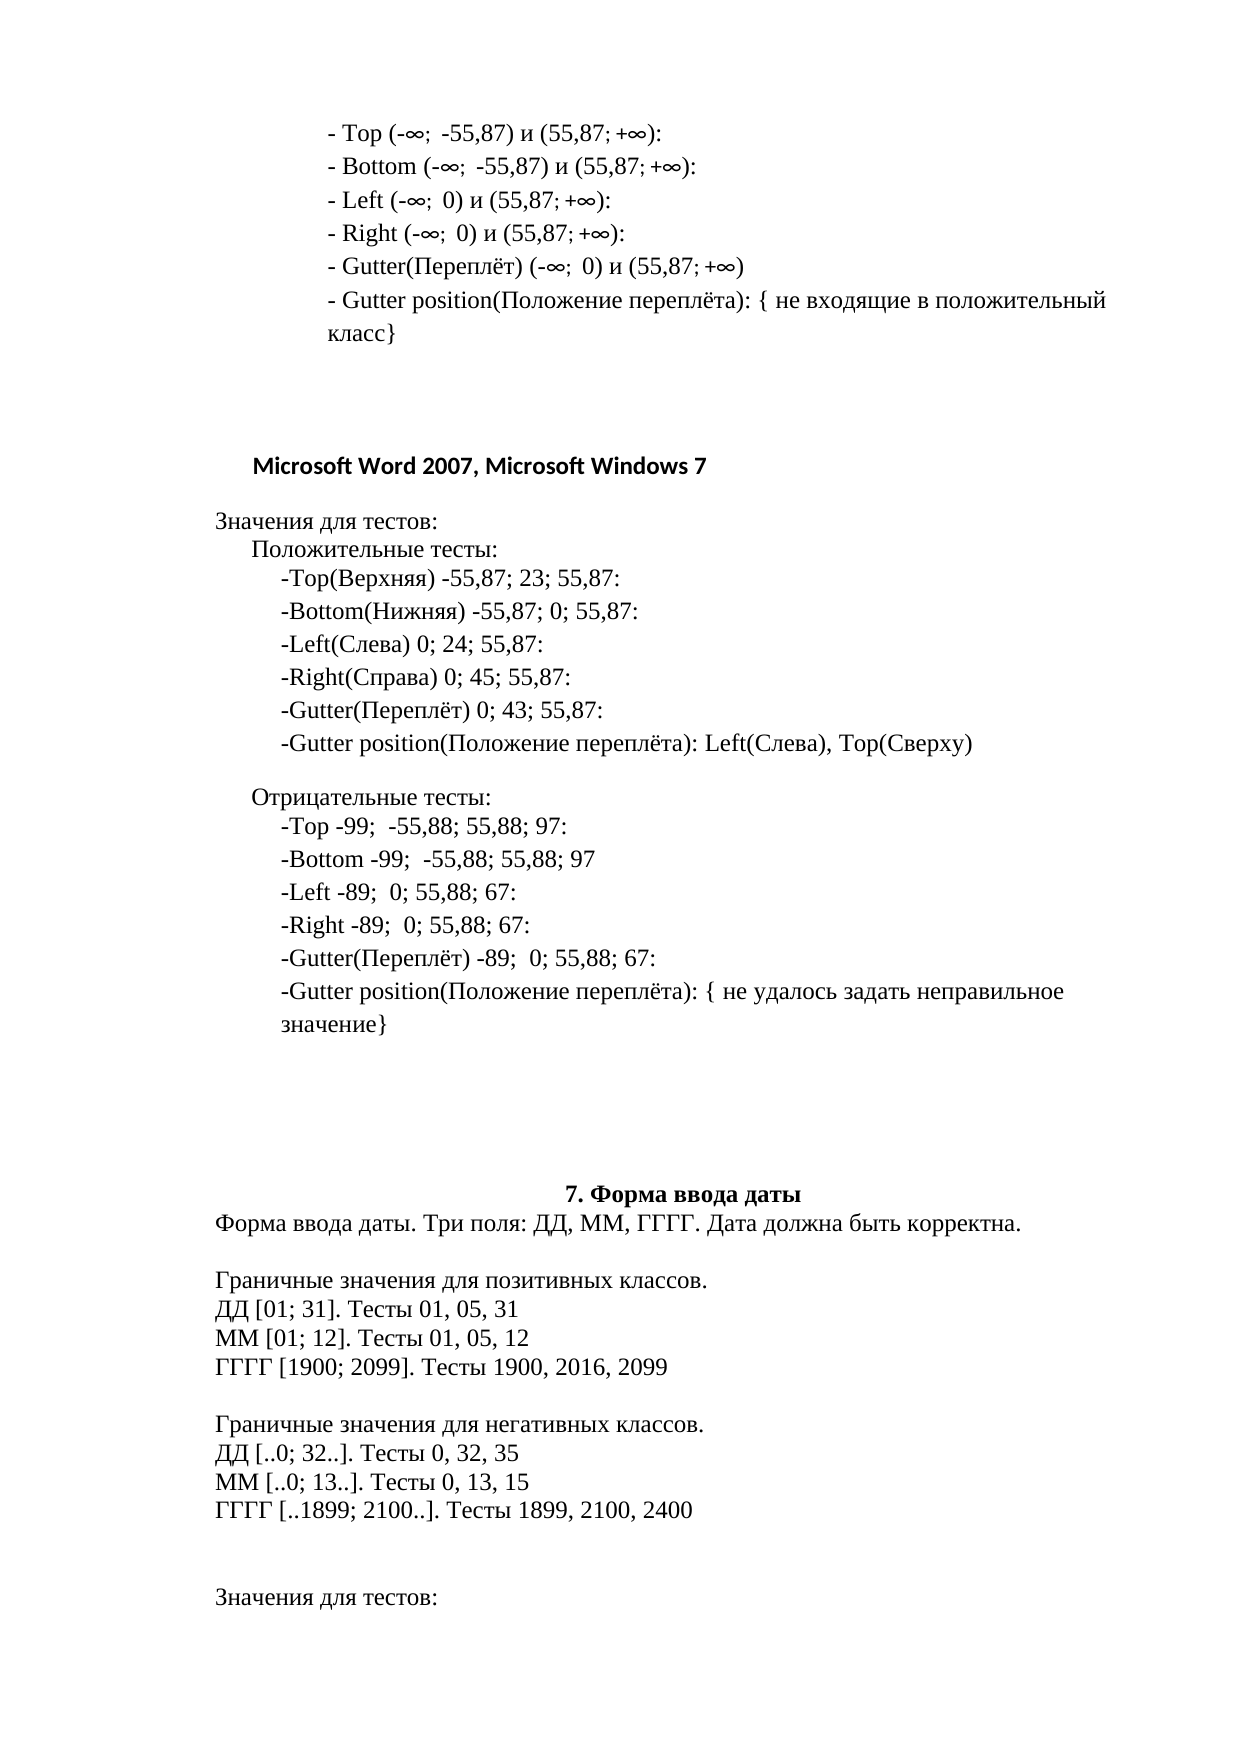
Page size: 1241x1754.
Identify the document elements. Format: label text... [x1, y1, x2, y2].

text Граничные значения для негативных классов. [215, 1409, 1152, 1438]
list -Top -99; -55,88; 55,88; 97: [281, 811, 1152, 840]
text Граничные значения для позитивных классов. [215, 1266, 1152, 1294]
text ДД [01; 31]. Тесты 01, 05, 31 [215, 1294, 1152, 1323]
list -Right -89; 0; 55,88; 67: [281, 910, 1152, 939]
text Значения для тестов: [177, 1582, 1152, 1611]
list -Left(Слева) 0; 24; 55,87: [281, 629, 1152, 658]
list -Bottom(Нижняя) -55,87; 0; 55,87: [281, 596, 1152, 625]
list - Left (-∞; 0) и (55,87; +∞): [327, 185, 1152, 214]
text ГГГГ [1900; 2099]. Тесты 1900, 2016, 2099 [215, 1352, 1152, 1381]
list - Right (-∞; 0) и (55,87; +∞): [327, 218, 1152, 247]
list -Top(Верхняя) -55,87; 23; 55,87: [281, 563, 1152, 592]
list -Gutter(Переплёт) 0; 43; 55,87: [281, 695, 1152, 724]
text Положительные тесты: [177, 534, 1152, 563]
text MM [01; 12]. Тесты 01, 05, 12 [215, 1323, 1152, 1352]
list - Gutter(Переплёт) (-∞; 0) и (55,87; +∞) [327, 251, 1152, 281]
text Форма ввода даты. Три поля: ДД, ММ, ГГГГ. Дата должна быть корректна. [215, 1208, 1152, 1237]
list -Bottom -99; -55,88; 55,88; 97 [281, 844, 1152, 873]
list -Gutter(Переплёт) -89; 0; 55,88; 67: [281, 943, 1152, 972]
list - Gutter position(Положение переплёта): { не входящие в положительный класс} [327, 285, 1152, 347]
text Значения для тестов: [177, 506, 1152, 534]
list Microsoft Word 2007, Microsoft Windows 7 [252, 450, 1152, 480]
list -Left -89; 0; 55,88; 67: [281, 877, 1152, 906]
list -Gutter position(Положение переплёта): { не удалось задать неправильное значение} [281, 976, 1152, 1038]
list -Right(Справа) 0; 45; 55,87: [281, 662, 1152, 691]
list -Gutter position(Положение переплёта): Left(Слева), Top(Сверху) [281, 728, 1152, 757]
list - Bottom (-∞; -55,87) и (55,87; +∞): [327, 151, 1152, 181]
text ДД [..0; 32..]. Тесты 0, 32, 35 [215, 1438, 1152, 1467]
text Отрицательные тесты: [177, 782, 1152, 811]
list - Top (-∞; -55,87) и (55,87; +∞): [327, 118, 1152, 147]
text 7. Форма ввода даты [215, 1179, 1152, 1208]
text ГГГГ [..1899; 2100..]. Тесты 1899, 2100, 2400 [215, 1496, 1152, 1524]
text MM [..0; 13..]. Тесты 0, 13, 15 [215, 1467, 1152, 1496]
